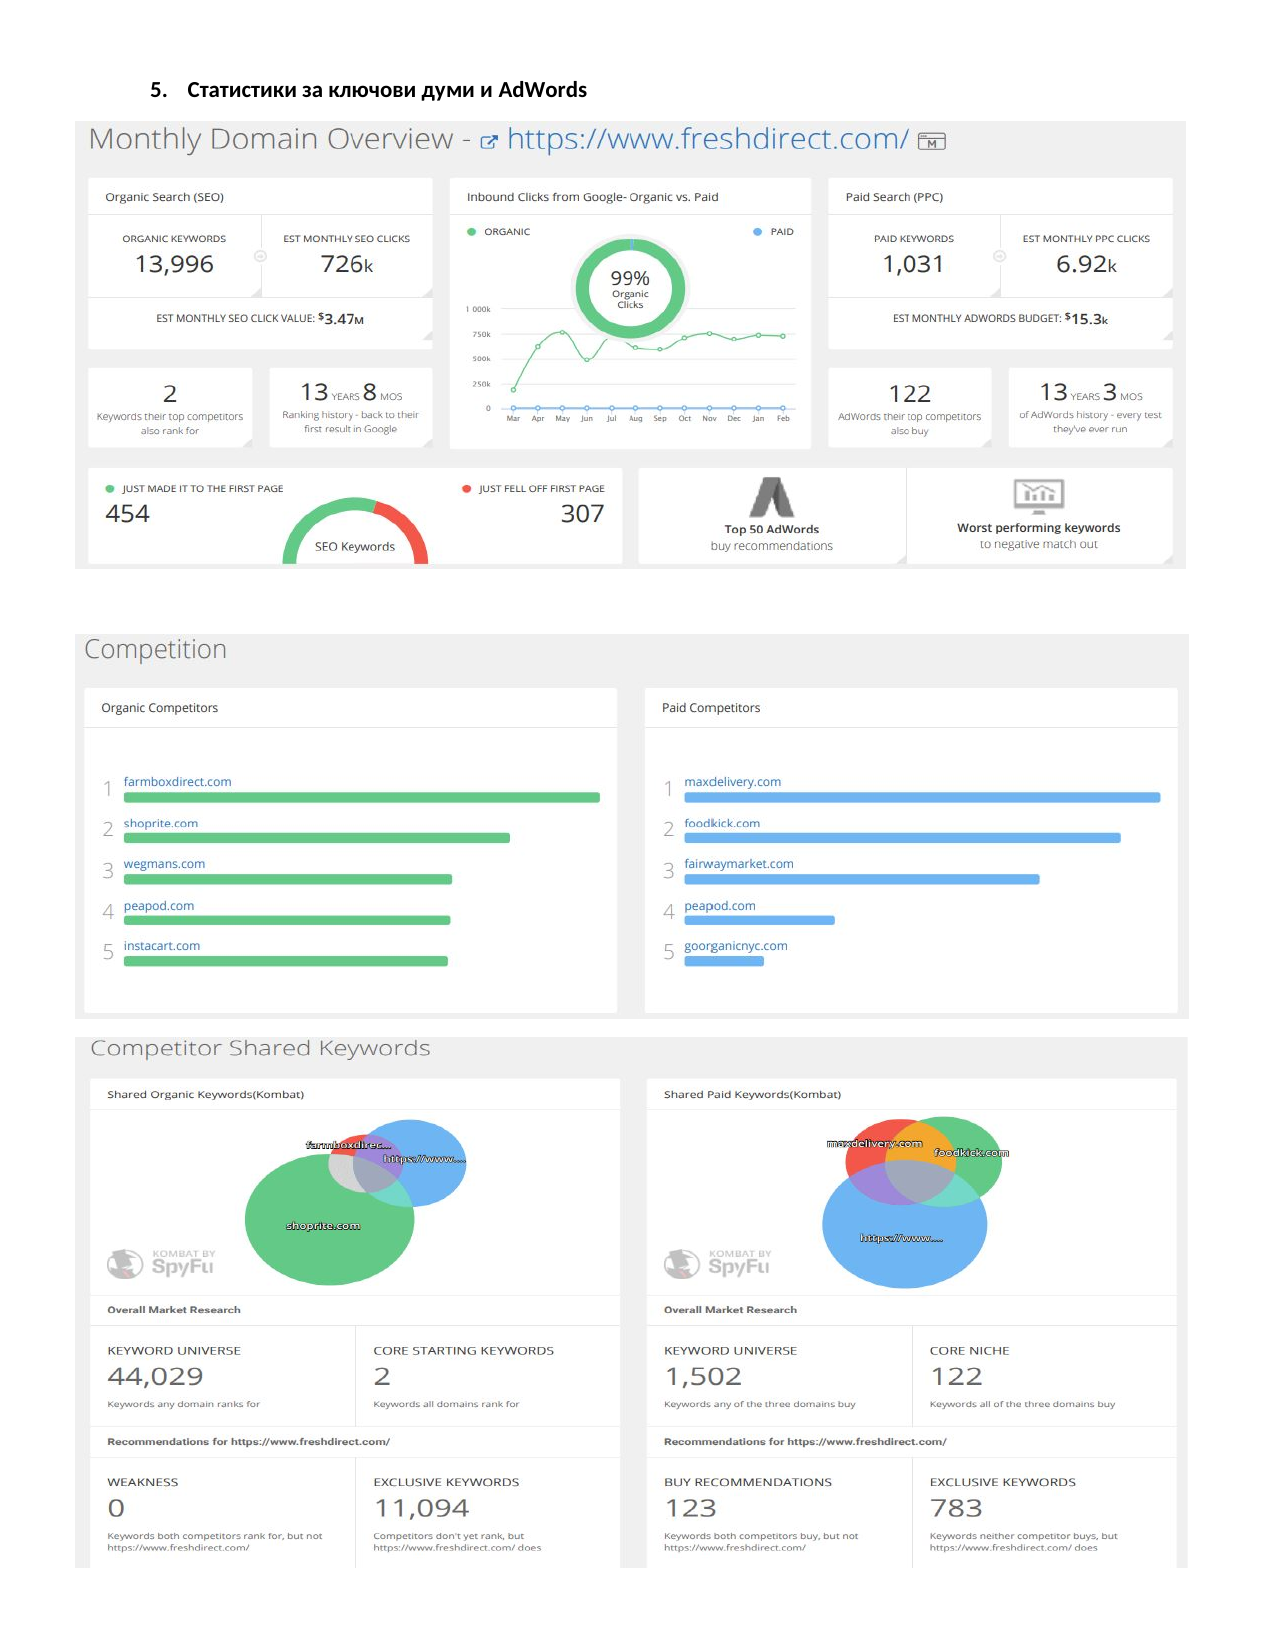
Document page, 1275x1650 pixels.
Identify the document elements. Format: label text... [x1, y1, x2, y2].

picture [75, 1037, 1188, 1568]
picture [75, 121, 1186, 569]
picture [75, 634, 1189, 1019]
list Статистики за ключови думи и AdWords [150, 75, 1200, 103]
